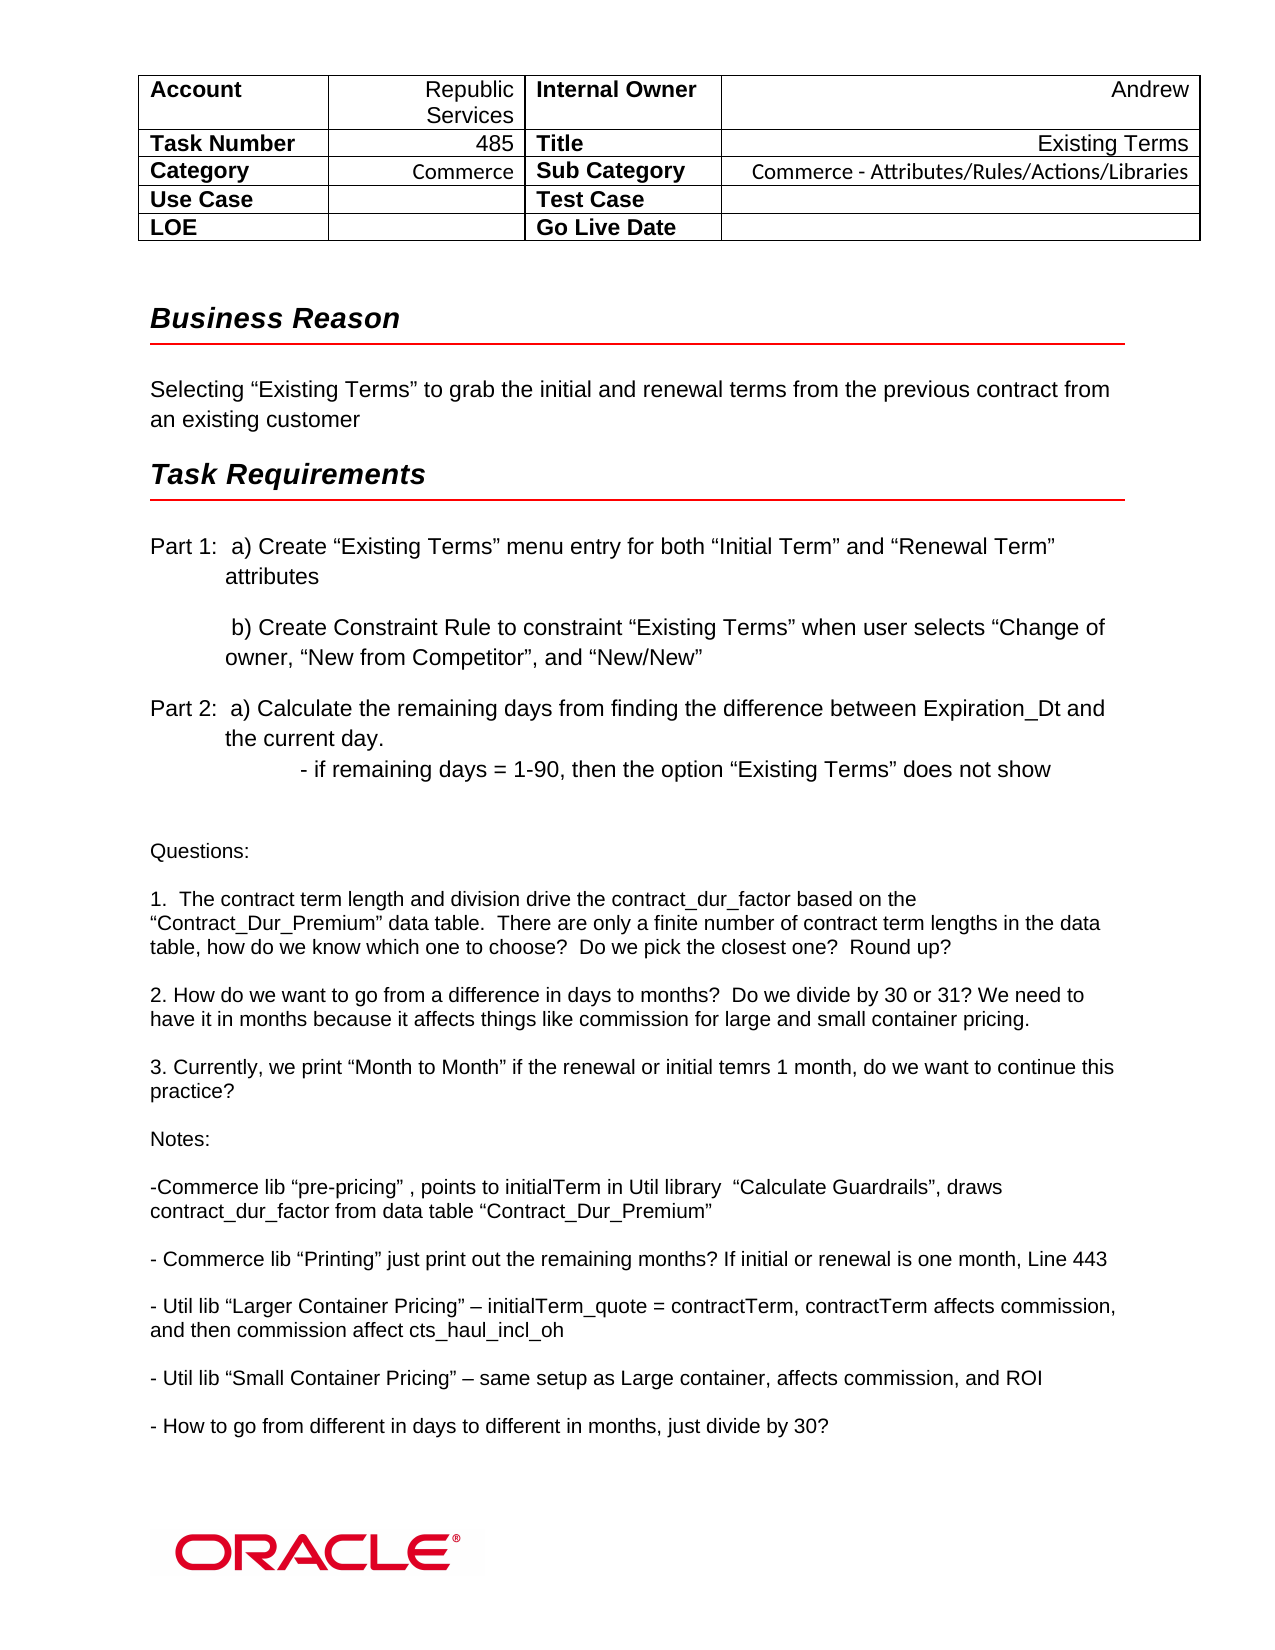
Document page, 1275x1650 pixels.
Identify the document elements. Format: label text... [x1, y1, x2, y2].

text b) Create Constraint Rule to constraint “Existing Terms” when user selects “Change of owner, “New from Competitor”, and “New/New” [150, 614, 1125, 670]
text -Commerce lib “pre-pricing” , points to initialTerm in Util library “Calculate Guardrails”, draws contract_dur_factor from data table “Contract_Dur_Premium” [150, 1174, 1125, 1222]
text 3. Currently, we print “Month to Month” if the renewal or initial temrs 1 month, do we want to continue this practice? [150, 1055, 1125, 1103]
title Business Reason [150, 301, 1125, 343]
text Part 1: a) Create “Existing Terms” menu entry for both “Initial Term” and “Renewal Term” attributes [150, 533, 1125, 589]
text - Util lib “Small Container Pricing” – same setup as Large container, affects commission, and ROI - How to go from different in days to different in months, just divide by 30? [150, 1342, 1125, 1438]
text - Util lib “Larger Container Pricing” – initialTerm_quote = contractTerm, contractTerm affects commission, and then commission affect cts_haul_incl_oh [150, 1270, 1125, 1342]
text Selecting “Existing Terms” to grab the initial and renewal terms from the previous contract from an existing customer [150, 376, 1125, 433]
picture [150, 1529, 485, 1576]
title Task Requirements [150, 457, 1125, 499]
text 2. How do we want to go from a difference in days to months? Do we divide by 30 or 31? We need to have it in months because it affects things like commission for large and small container pricing. [150, 983, 1125, 1031]
text Part 2: a) Calculate the remaining days from finding the difference between Expiration_Dt and the current day. - if remaining days = 1-90, then the option “Existing Terms” does not show [150, 695, 1125, 814]
text 1. The contract term length and division drive the contract_dur_factor based on the “Contract_Dur_Premium” data table. There are only a finite number of contract term lengths in the data table, how do we know which one to choose? Do we pick the closest one? Round up? [150, 863, 1125, 959]
text - Commerce lib “Printing” just print out the remaining months? If initial or renewal is one month, Line 443 [150, 1222, 1125, 1270]
text Questions: [150, 839, 1125, 863]
text Notes: [150, 1127, 1125, 1151]
